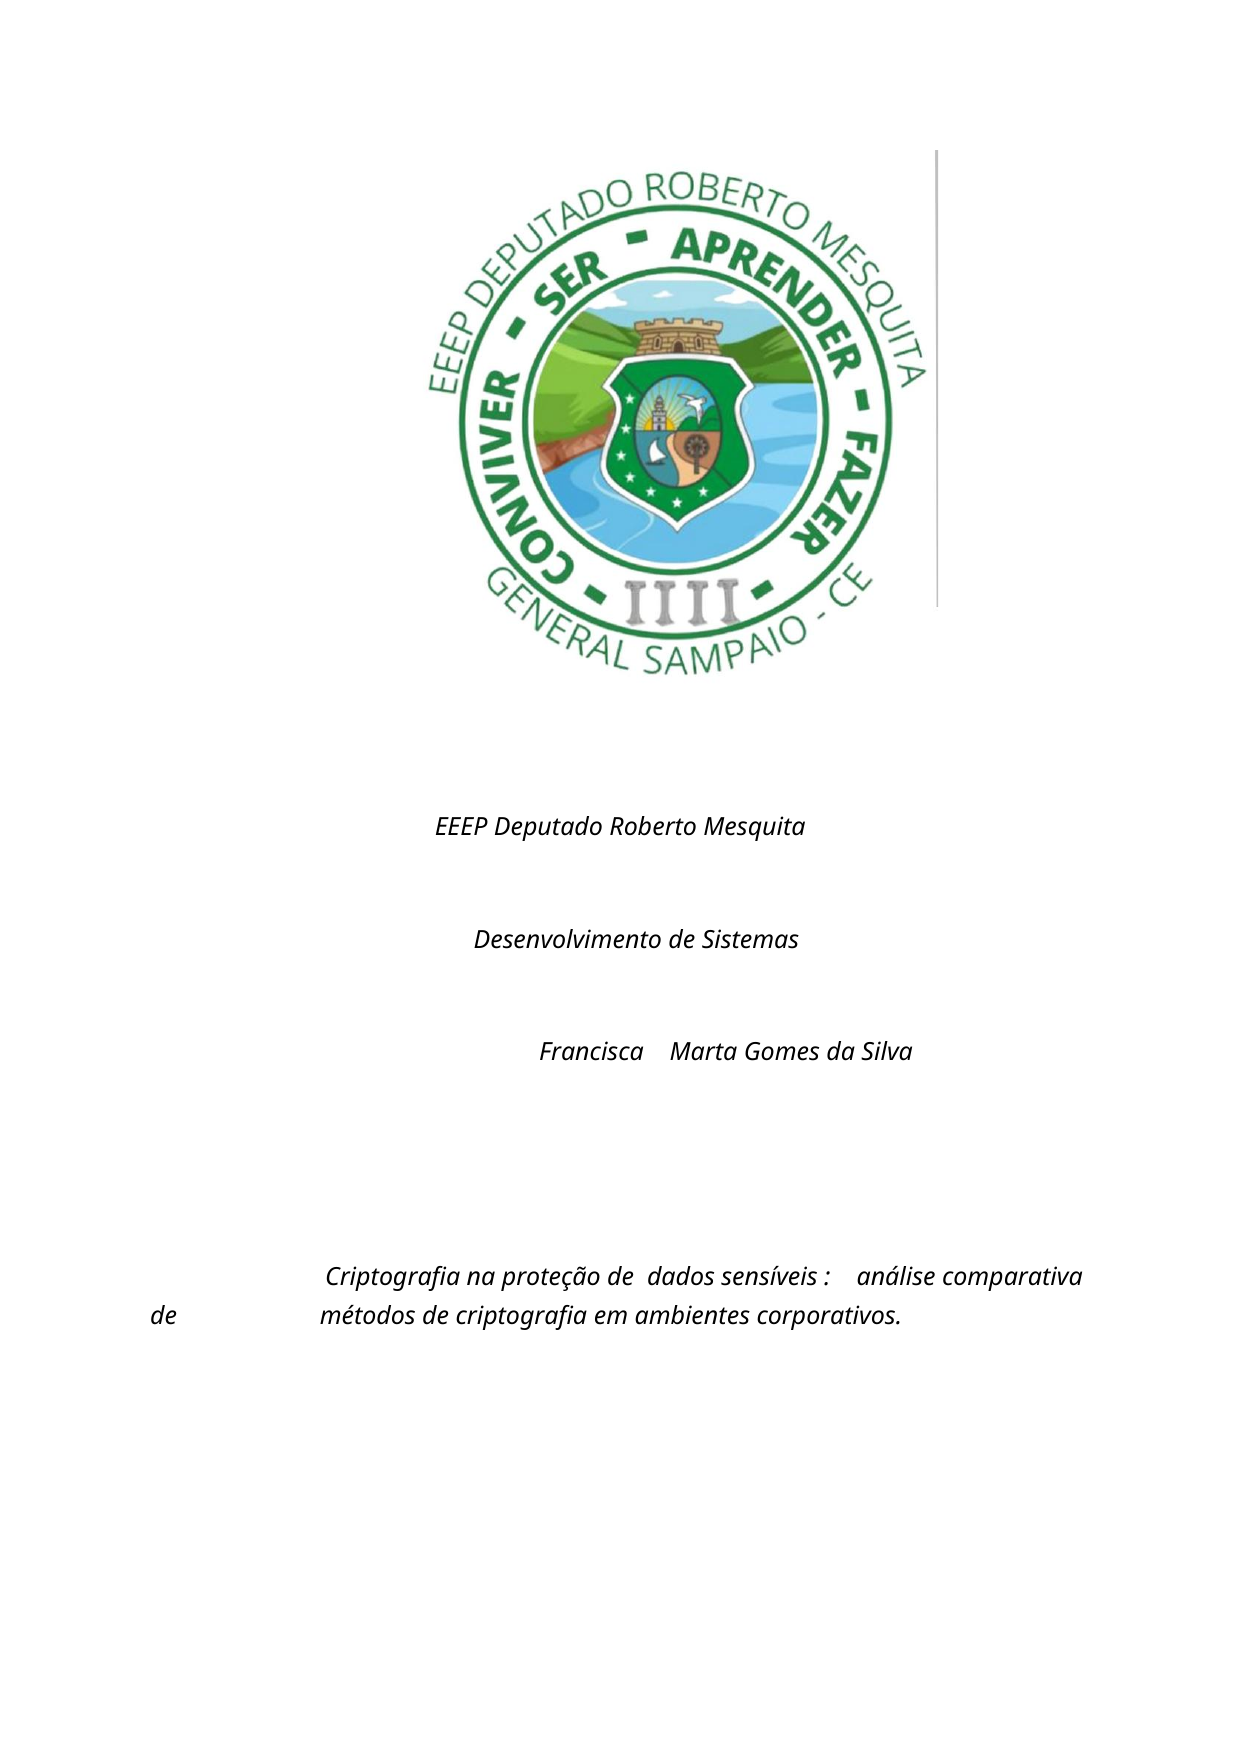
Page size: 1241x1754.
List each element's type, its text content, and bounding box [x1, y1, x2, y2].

text Desenvolvimento de Sistemas [150, 921, 1090, 955]
text Criptografia na proteção de dados sensíveis : análise comparativa de métodos de criptografia em ambientes corporativos. [150, 1258, 1090, 1332]
picture [411, 150, 939, 692]
text EEEP Deputado Roberto Mesquita [150, 809, 1090, 843]
text Francisca Marta Gomes da Silva [150, 1034, 1090, 1068]
